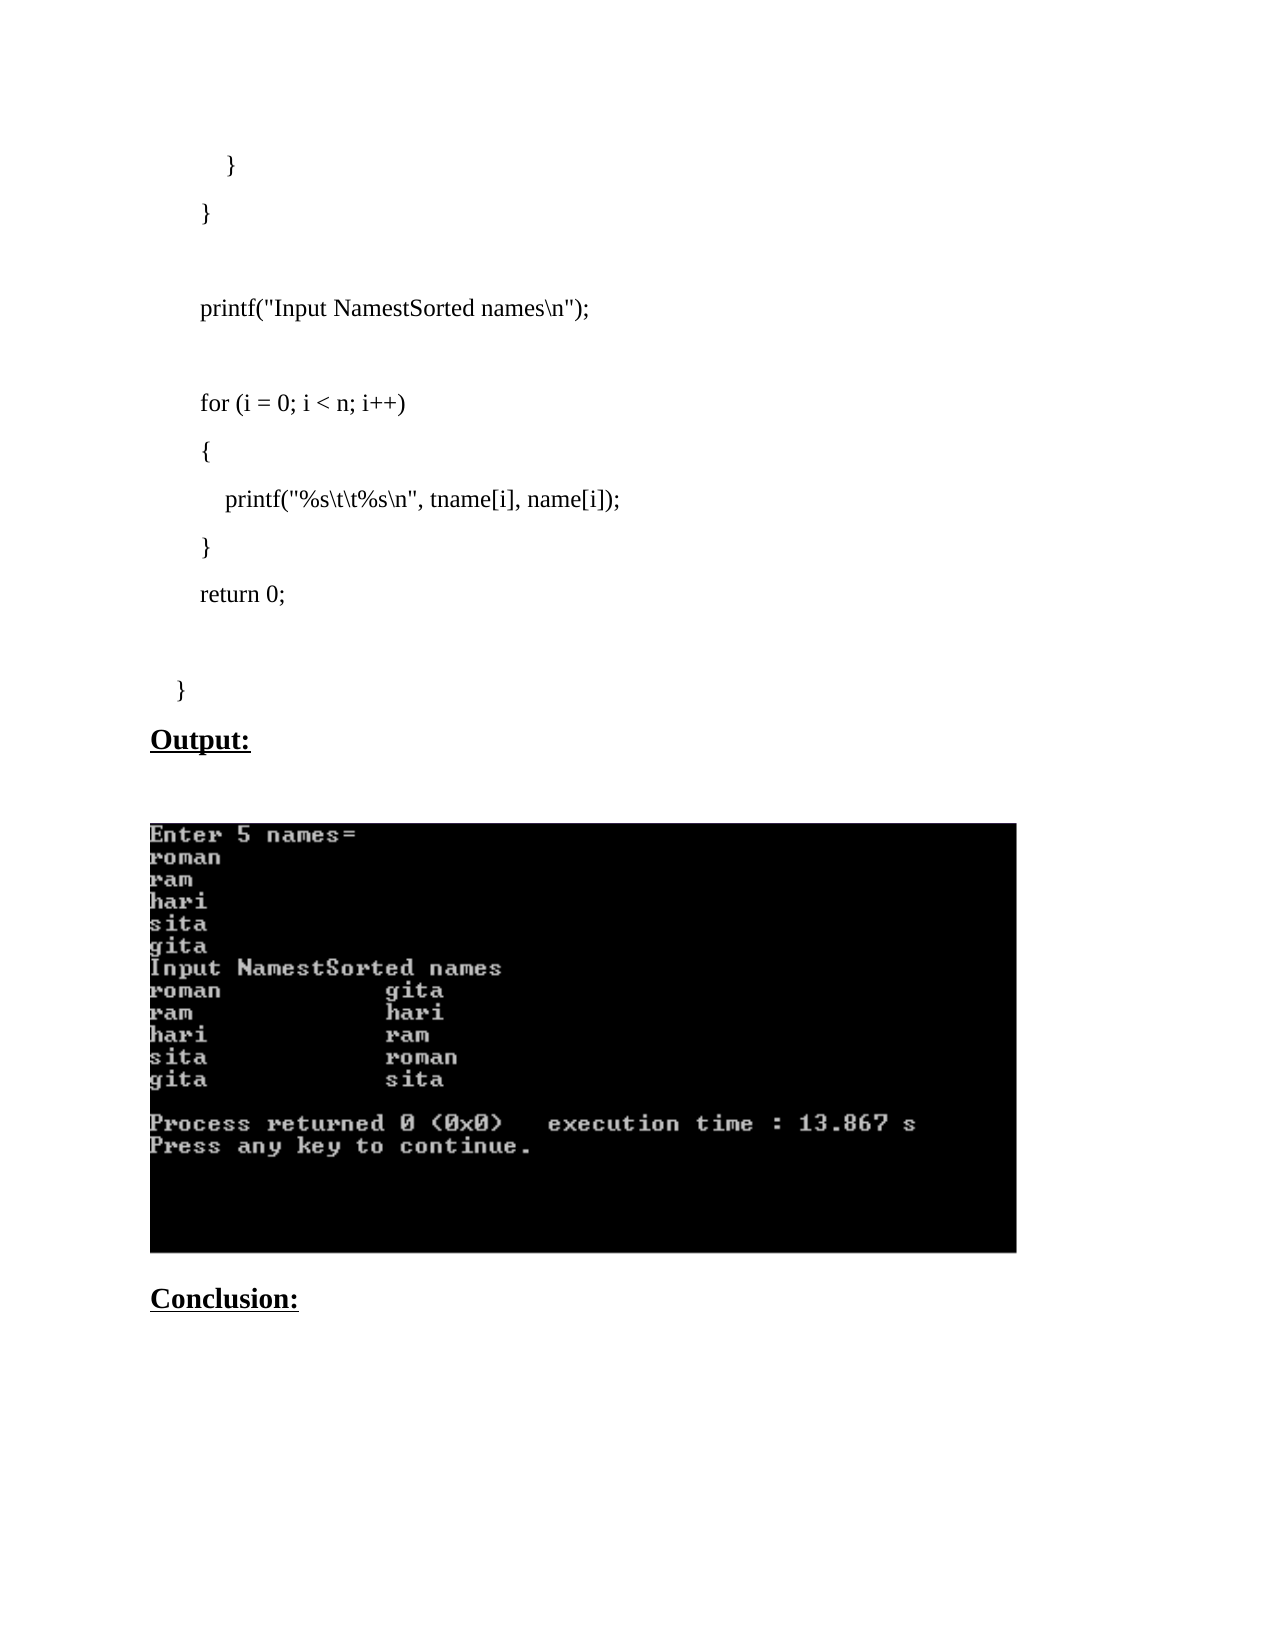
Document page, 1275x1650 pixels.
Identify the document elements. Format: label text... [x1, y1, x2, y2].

text } [150, 532, 1125, 560]
text { [150, 436, 1125, 465]
text } [150, 675, 1125, 703]
text } [150, 150, 1125, 179]
picture [150, 823, 1030, 1263]
text return 0; [150, 579, 1125, 608]
text printf("Input NamestSorted names\n"); [150, 293, 1125, 322]
text Conclusion: [150, 1282, 1125, 1315]
text printf("%s\t\t%s\n", tname[i], name[i]); [150, 484, 1125, 513]
text } [150, 198, 1125, 226]
text for (i = 0; i < n; i++) [150, 388, 1125, 417]
text Output: [150, 722, 1125, 756]
